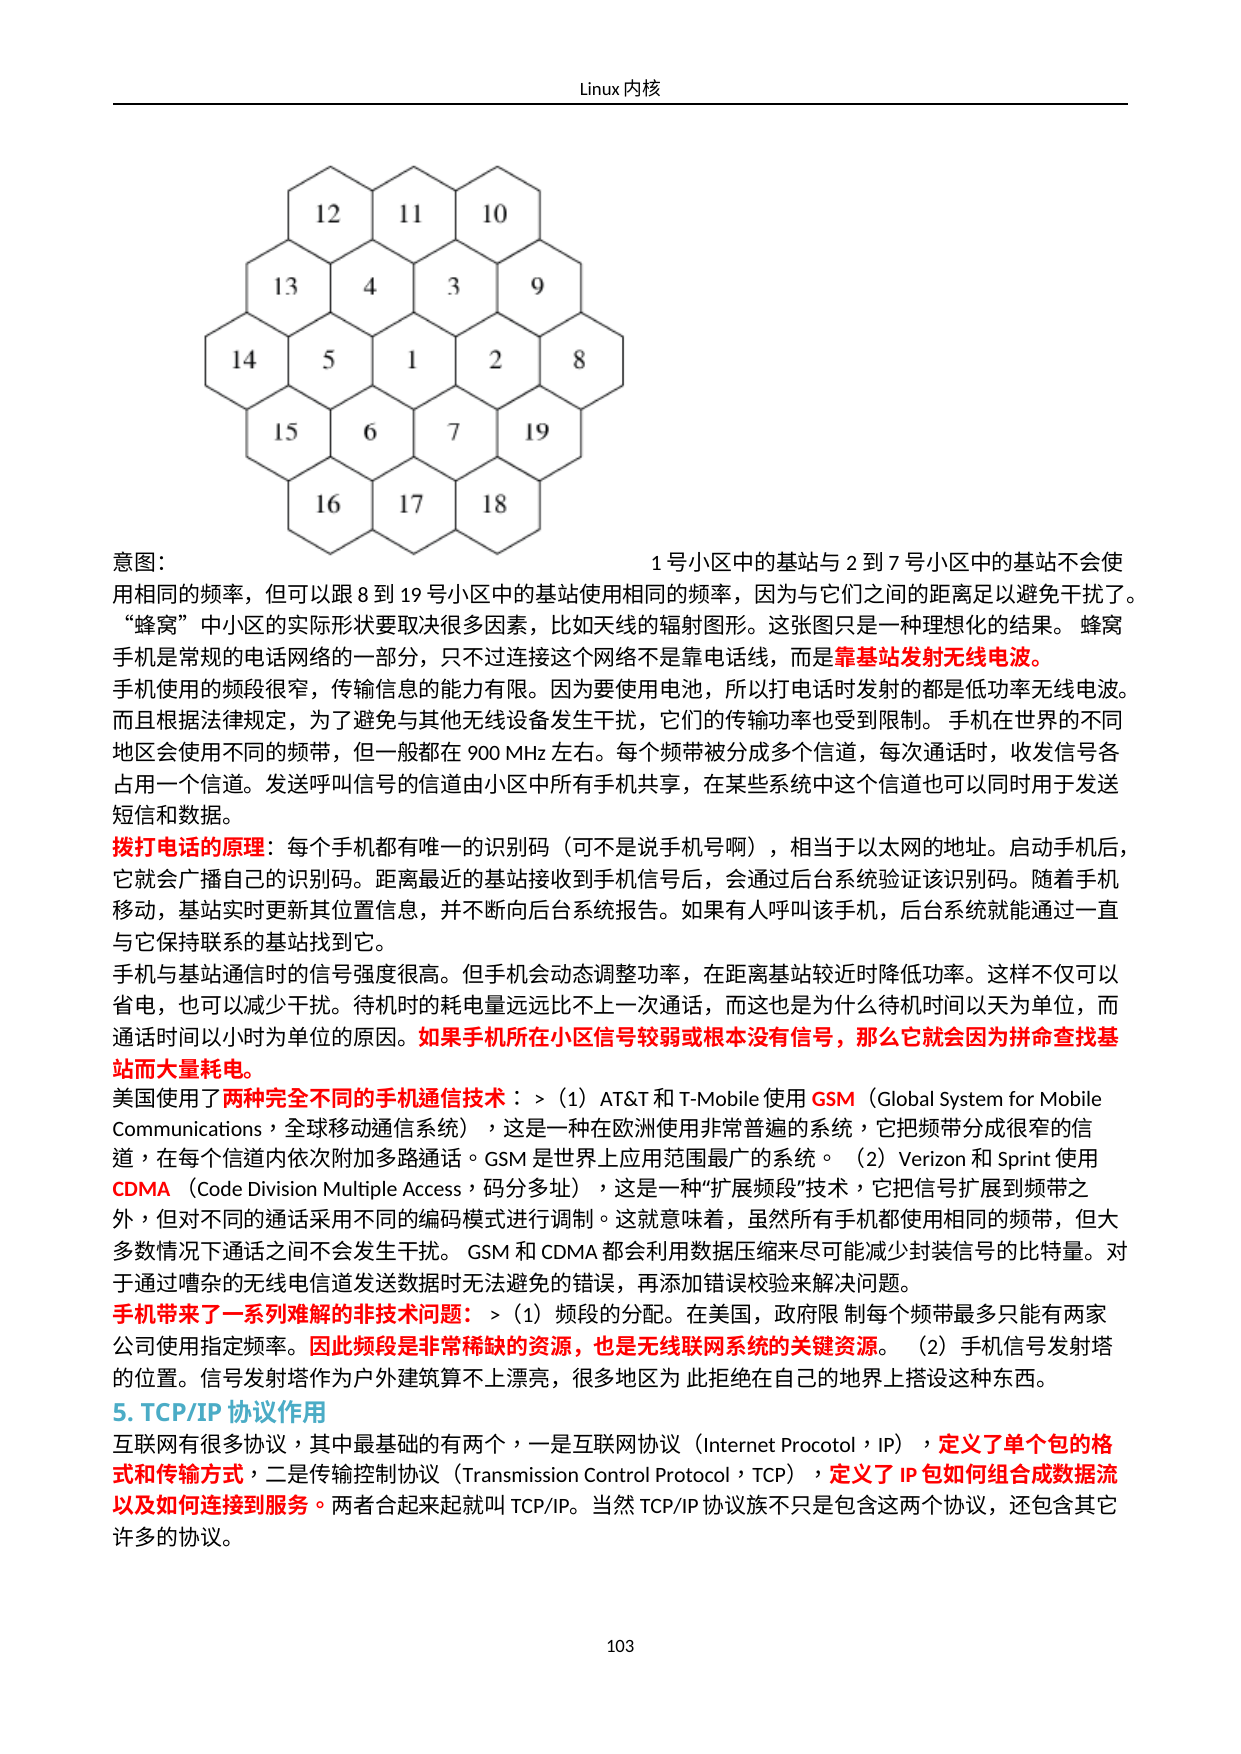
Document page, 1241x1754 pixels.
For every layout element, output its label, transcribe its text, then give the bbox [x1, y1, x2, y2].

subtitle 5. TCP/IP协议作用 [112, 1392, 1128, 1429]
text 互联网有很多协议，其中最基础的有两个，一是互联网协议（Internet Procotol，IP），定义了单个包的格式和传输方式，二是传输控制协议（Transmission Control Protocol，TCP），定义了IP包如何组合成数据流以及如何连接到服务。两者合起来起就叫TCP/IP。当然TCP/IP协议族不只是包含这两个协议，还包含其它许多的协议。 [112, 1429, 1128, 1552]
text 美国使用了两种完全不同的手机通信技术： >（1）AT&T和T-Mobile使用GSM（Global System for Mobile Communications，全球移动通信系统），这是一种在欧洲使用非常普遍的系统，它把频带分成很窄的信道，在每个信道内依次附加多路通话。GSM 是世界上应用范围最广的系统。 （2）Verizon 和Sprint 使用CDMA （Code Division Multiple Access，码分多址），这是一种“扩展频段”技术，它把信号扩展到频带之外，但对不同的通话采用不同的编码模式进行调制。这就意味着，虽然所有手机都使用相同的频带，但大多数情况下通话之间不会发生干扰。 GSM 和CDMA 都会利用数据压缩来尽可能减少封装信号的比特量。对于通过嘈杂的无线电信道发送数据时无法避免的错误，再添加错误校验来解决问题。 [112, 1083, 1128, 1297]
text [112, 150, 1128, 672]
text 手机使用的频段很窄，传输信息的能力有限。因为要使用电池，所以打电话时发射的都是低功率无线电波。而且根据法律规定，为了避免与其他无线设备发生干扰，它们的传输功率也受到限制。 手机在世界的不同地区会使用不同的频带，但一般都在900 MHz 左右。每个频带被分成多个信道，每次通话时，收发信号各占用一个信道。发送呼叫信号的信道由小区中所有手机共享，在某些系统中这个信道也可以同时用于发送短信和数据。 [112, 672, 1128, 830]
picture [183, 150, 646, 571]
text 手机带来了一系列难解的非技术问题： >（1）频段的分配。在美国，政府限 制每个频带最多只能有两家公司使用指定频率。因此频段是非常稀缺的资源，也是无线联网系统的关键资源。 （2）手机信号发射塔的位置。信号发射塔作为户外建筑算不上漂亮，很多地区为 此拒绝在自己的地界上搭设这种东西。 [112, 1297, 1128, 1392]
text 拨打电话的原理：每个手机都有唯一的识别码（可不是说手机号啊），相当于以太网的地址。启动手机后，它就会广播自己的识别码。距离最近的基站接收到手机信号后，会通过后台系统验证该识别码。随着手机移动，基站实时更新其位置信息，并不断向后台系统报告。如果有人呼叫该手机，后台系统就能通过一直与它保持联系的基站找到它。 [112, 830, 1128, 957]
text 手机与基站通信时的信号强度很高。但手机会动态调整功率，在距离基站较近时降低功率。这样不仅可以省电，也可以减少干扰。待机时的耗电量远远比不上一次通话，而这也是为什么待机时间以天为单位，而通话时间以小时为单位的原因。如果手机所在小区信号较弱或根本没有信号，那么它就会因为拼命查找基站而大量耗电。 [112, 957, 1128, 1083]
